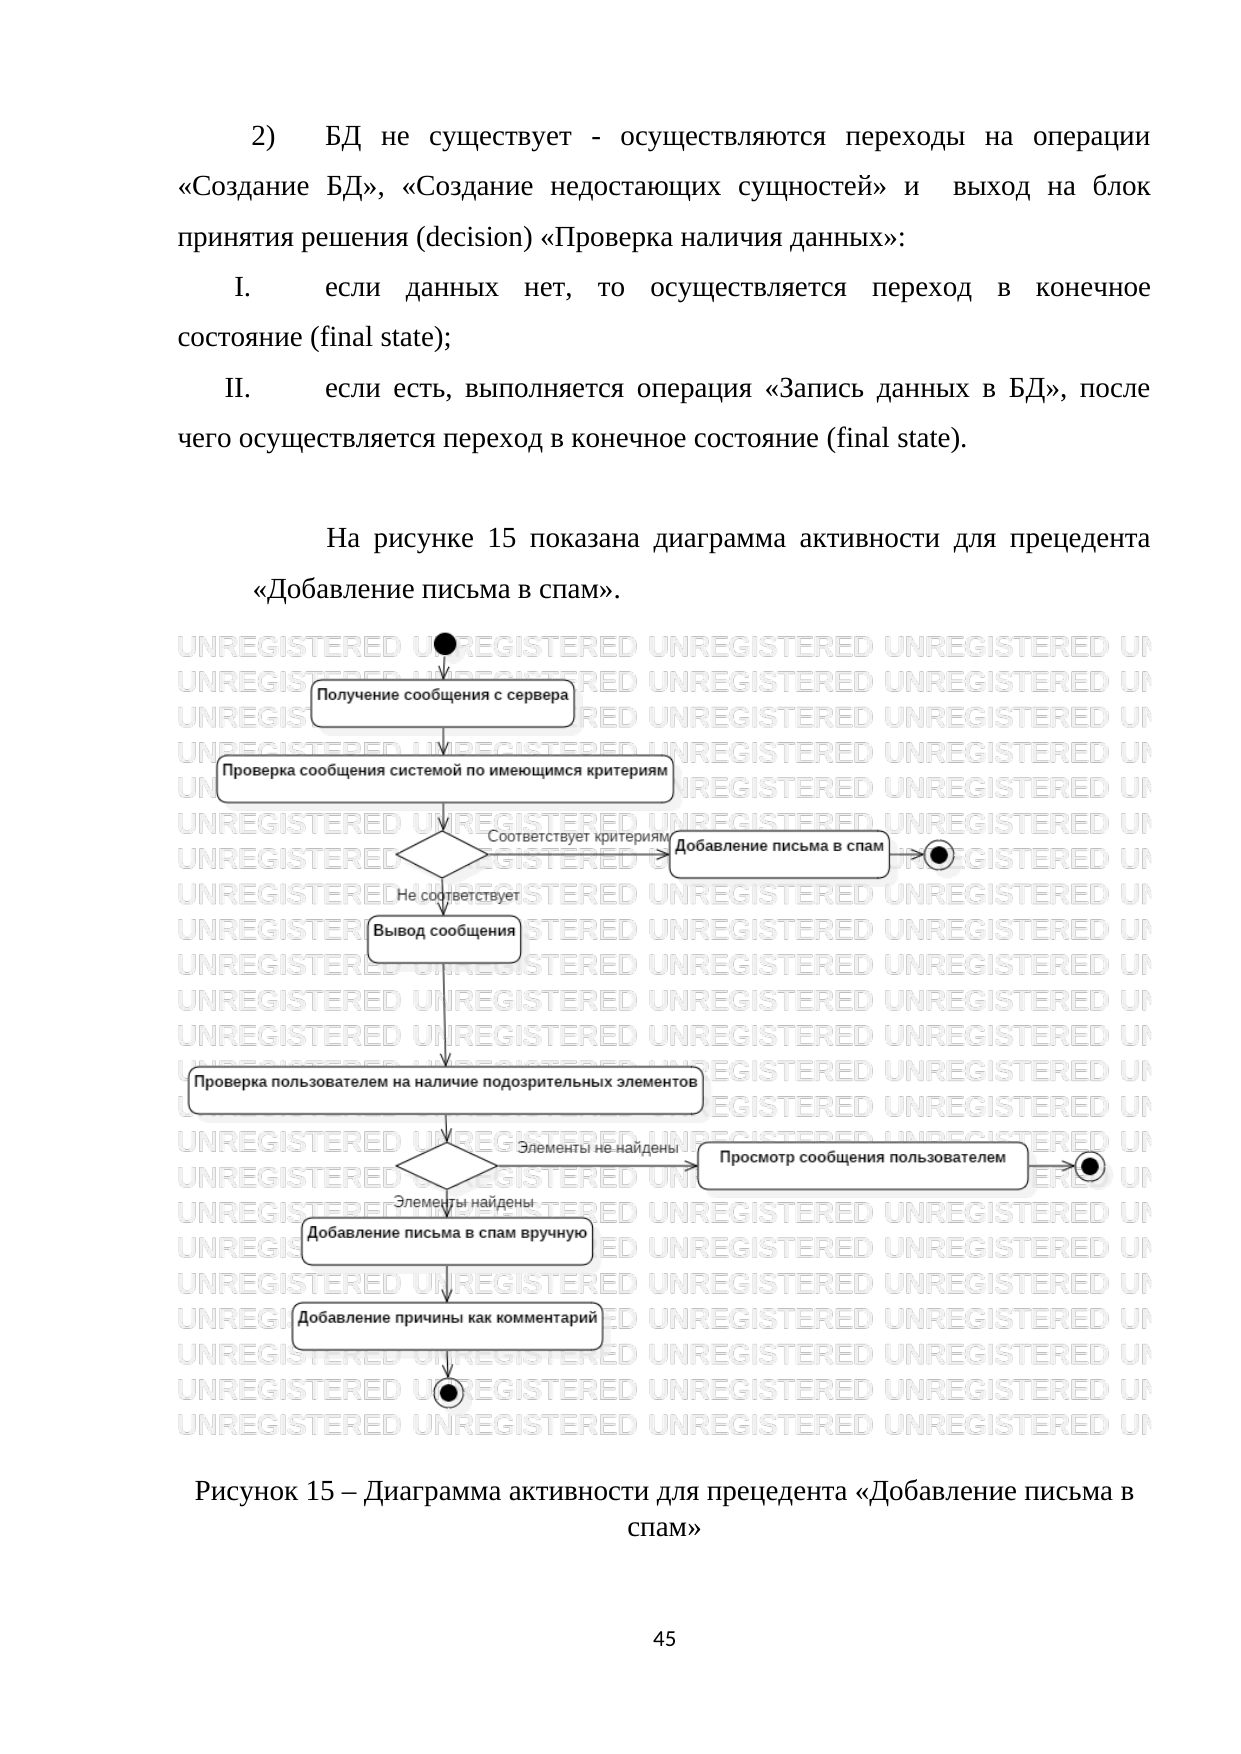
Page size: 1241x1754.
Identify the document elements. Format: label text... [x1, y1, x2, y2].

picture [177, 621, 1152, 1455]
list БД не существует - осуществляются переходы на операции «Создание БД», «Создание недостающих сущностей» и выход на блок принятия решения (decision) «Проверка наличия данных»: [177, 118, 1152, 252]
text На рисунке 15 показана диаграмма активности для прецедента «Добавление письма в спам». [252, 521, 1152, 604]
list если данных нет, то осуществляется переход в конечное состояние (final state); [177, 269, 1152, 353]
text Рисунок 15 – Диаграмма активности для прецедента «Добавление письма в спам» [177, 1473, 1152, 1543]
list если есть, выполняется операция «Запись данных в БД», после чего осуществляется переход в конечное состояние (final state). [177, 370, 1152, 453]
